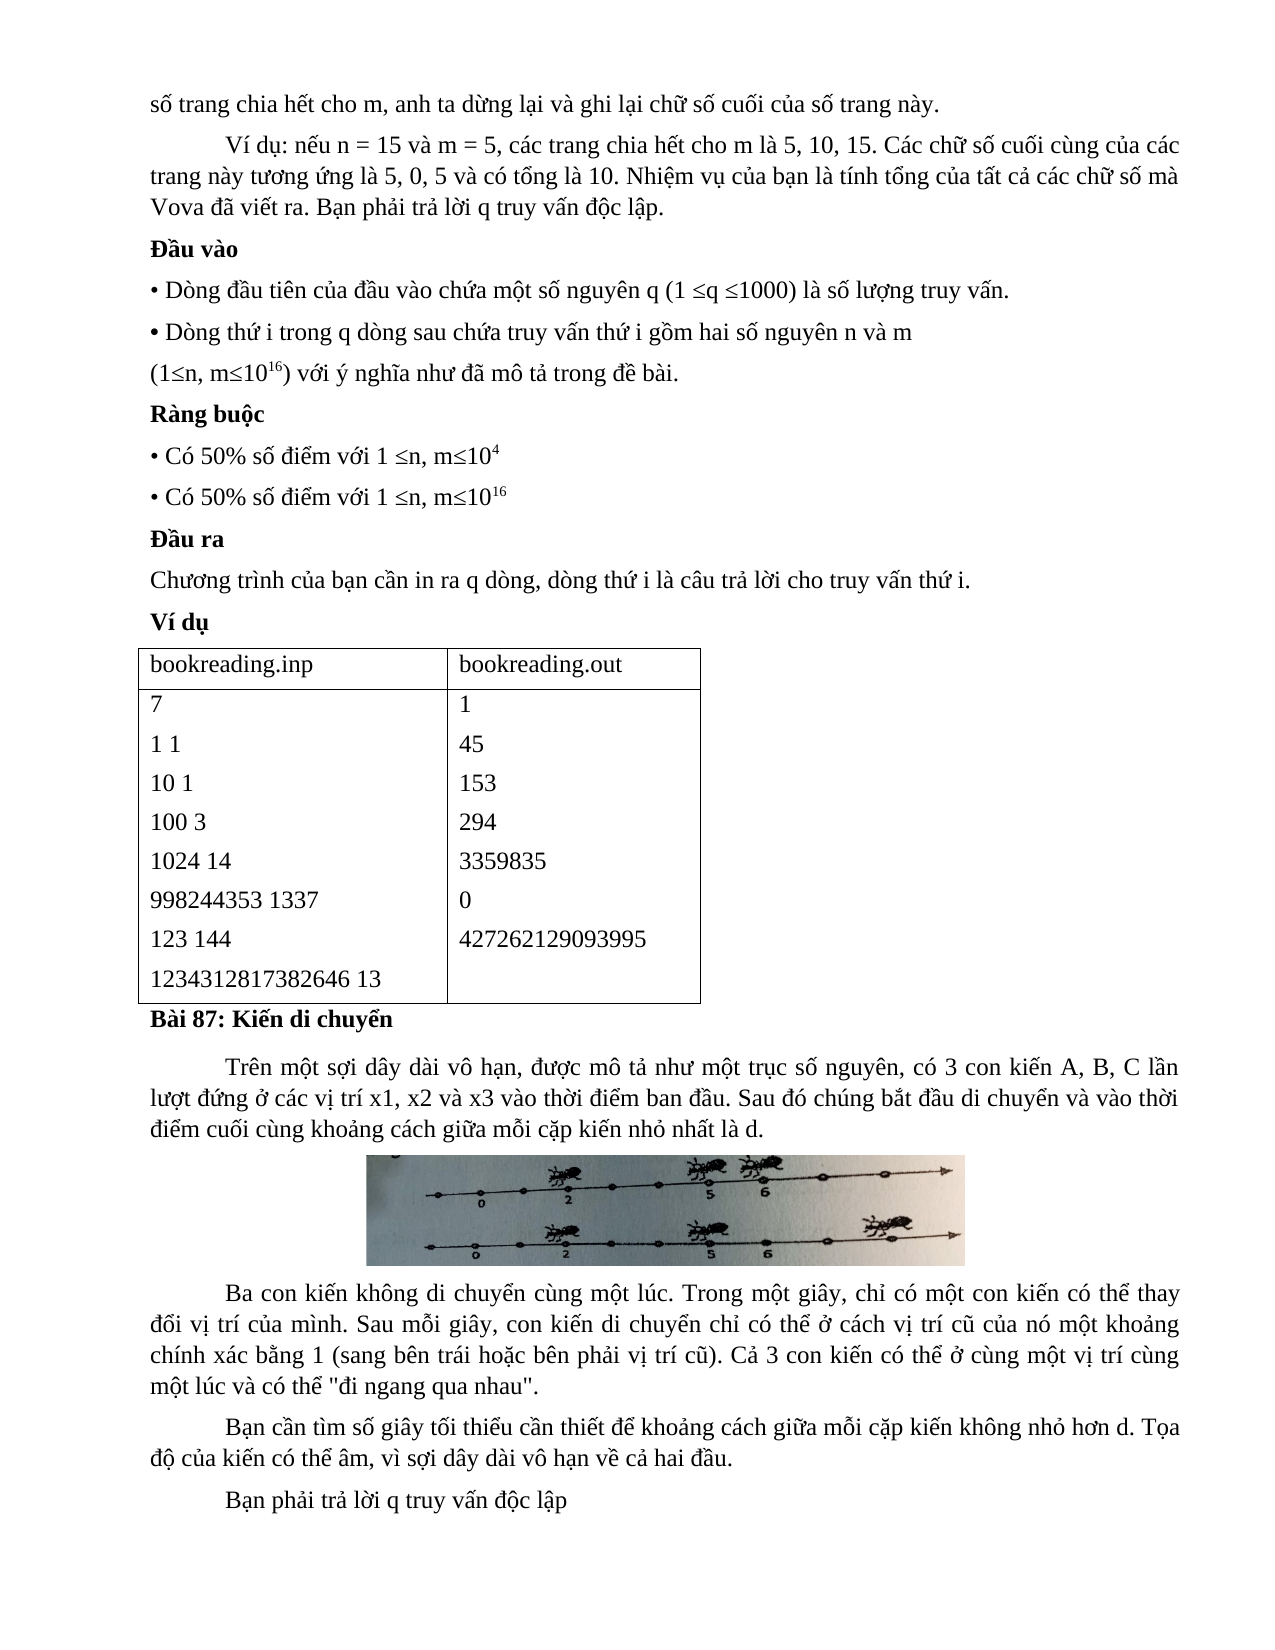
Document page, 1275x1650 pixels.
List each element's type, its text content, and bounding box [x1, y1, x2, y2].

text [150, 89, 1181, 117]
picture [366, 1155, 965, 1266]
text Trên một sợi dây dài vô hạn, được mô tả như một trục số nguyên, có 3 con kiến A, B, C lần lượt đứng ở các vị trí x1, x2 và x3 vào thời điểm ban đầu. Sau đó chúng bắt đầu di chuyển và vào thời điểm cuối cùng khoảng cách giữa mỗi cặp kiến nhỏ nhất là d. [150, 1052, 1181, 1142]
text Đầu ra [150, 524, 1181, 553]
text Bạn phải trả lời q truy vấn độc lập [150, 1485, 1181, 1513]
text Ba con kiến không di chuyển cùng một lúc. Trong một giây, chỉ có một con kiến có thể thay đổi vị trí của mình. Sau mỗi giây, con kiến di chuyển chỉ có thể ở cách vị trí cũ của nó một khoảng chính xác bằng 1 (sang bên trái hoặc bên phải vị trí cũ). Cả 3 con kiến có thể ở cùng một vị trí cùng một lúc và có thể "đi ngang qua nhau". [150, 1278, 1181, 1399]
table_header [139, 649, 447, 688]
text Đầu vào [150, 234, 1181, 262]
text Bạn cần tìm số giây tối thiểu cần thiết để khoảng cách giữa mỗi cặp kiến không nhỏ hơn d. Tọa độ của kiến có thể âm, vì sợi dây dài vô hạn về cả hai đầu. [150, 1412, 1181, 1472]
text • Dòng thứ i trong q dòng sau chứa truy vấn thứ i gồm hai số nguyên n và m [150, 317, 1181, 345]
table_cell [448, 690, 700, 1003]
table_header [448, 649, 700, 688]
text • Có 50% số điểm với 1 ≤n, m≤1016 [150, 482, 1181, 511]
text Bài 87: Kiến di chuyển [150, 1004, 1181, 1033]
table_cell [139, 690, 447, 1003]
text Ví dụ: nếu n = 15 và m = 5, các trang chia hết cho m là 5, 10, 15. Các chữ số cuối cùng của các trang này tương ứng là 5, 0, 5 và có tổng là 10. Nhiệm vụ của bạn là tính tổng của tất cả các chữ số mà Vova đã viết ra. Bạn phải trả lời q truy vấn độc lập. [150, 130, 1181, 221]
text Ví dụ [150, 607, 1181, 636]
text (1≤n, m≤1016) với ý nghĩa như đã mô tả trong đề bài. [150, 358, 1181, 387]
text Chương trình của bạn cần in ra q dòng, dòng thứ i là câu trả lời cho truy vấn thứ i. [150, 565, 1181, 594]
text Ràng buộc [150, 399, 1181, 428]
text • Dòng đầu tiên của đầu vào chứa một số nguyên q (1 ≤q ≤1000) là số lượng truy vấn. [150, 275, 1181, 304]
text • Có 50% số điểm với 1 ≤n, m≤104 [150, 441, 1181, 470]
